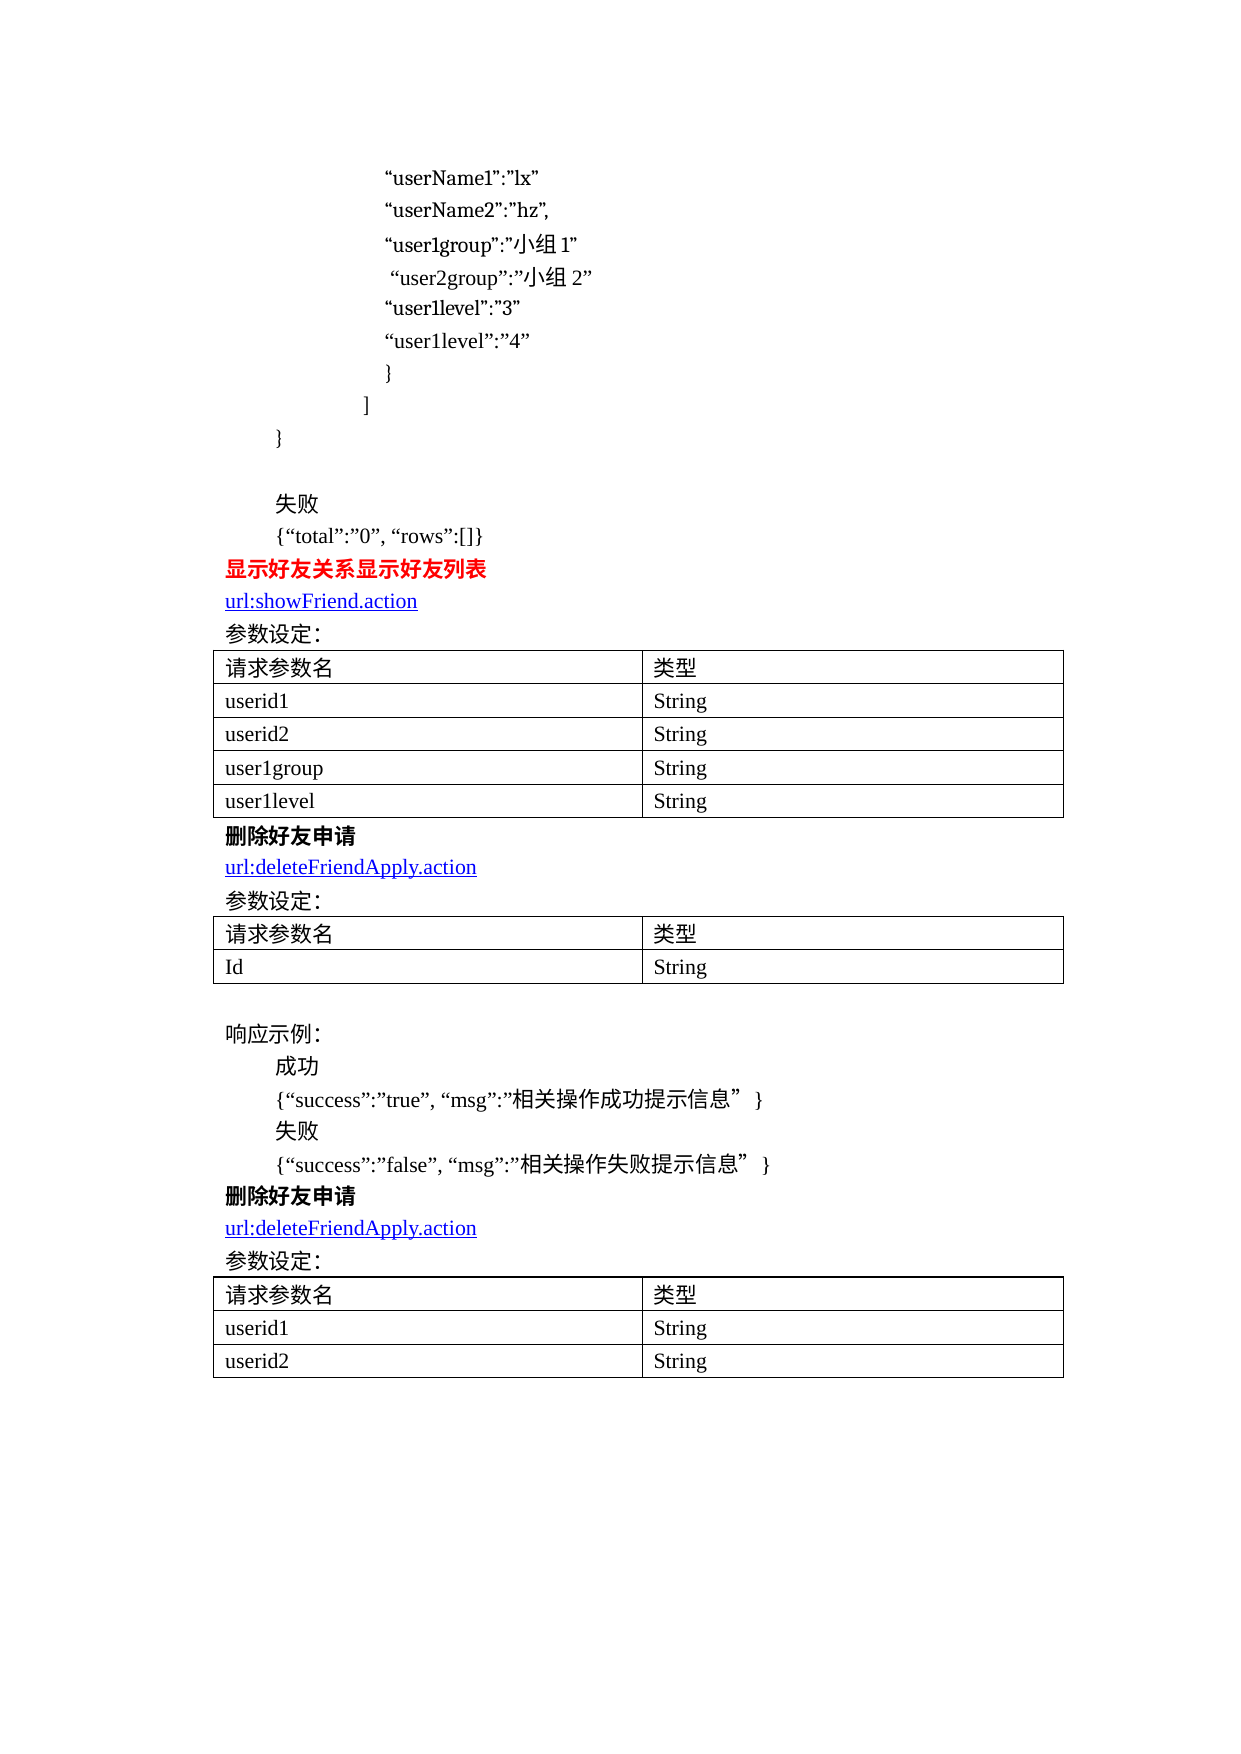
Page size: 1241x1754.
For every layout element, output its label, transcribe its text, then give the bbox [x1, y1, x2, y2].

table_cell String [643, 950, 1063, 983]
table_cell Id [214, 950, 642, 983]
text 删除好友申请 [225, 1179, 1053, 1211]
table_cell String [643, 718, 1063, 750]
table_cell user1group [214, 751, 642, 784]
table_cell String [643, 785, 1063, 817]
text url:deleteFriendApply.action [225, 1211, 1053, 1244]
text “user2group”:”小组2” [341, 259, 1053, 292]
text “user1group”:”小组1” [384, 227, 1053, 259]
table_cell userid2 [214, 1345, 642, 1377]
text 显示好友关系显示好友列表 [225, 552, 1053, 584]
text {“success”:”false”, “msg”:”相关操作失败提示信息”} [269, 1146, 1053, 1179]
text } [384, 357, 1053, 389]
text } [275, 422, 1053, 454]
table_header 类型 [643, 1278, 1063, 1310]
table_cell userid2 [214, 718, 642, 750]
table_header 请求参数名 [214, 651, 642, 683]
text “userName1”:”lx” [384, 162, 1053, 194]
table_cell userid1 [214, 1311, 642, 1343]
text url:deleteFriendApply.action [225, 851, 1053, 883]
text “user1level”:”3” [384, 292, 1053, 324]
table_cell String [643, 1311, 1063, 1343]
text {“success”:”true”, “msg”:”相关操作成功提示信息”} [269, 1081, 1053, 1114]
text 参数设定： [225, 617, 1053, 649]
table_cell userid1 [214, 684, 642, 717]
table_cell String [643, 1345, 1063, 1377]
text 参数设定： [225, 1244, 1053, 1276]
text url:showFriend.action [225, 584, 1053, 617]
text “user1level”:”4” [341, 324, 1053, 357]
text 响应示例： [225, 1016, 1053, 1049]
text “userName2”:”hz”, [384, 194, 1053, 227]
text {“total”:”0”, “rows”:[]} [269, 519, 1053, 552]
text 失败 [269, 487, 1053, 519]
text ] [319, 389, 1053, 422]
text 失败 [269, 1114, 1053, 1146]
table_header 请求参数名 [214, 917, 642, 949]
table_header 类型 [643, 651, 1063, 683]
text 成功 [269, 1049, 1053, 1081]
table_cell user1level [214, 785, 642, 817]
text 删除好友申请 [225, 818, 1053, 851]
table_header 请求参数名 [214, 1278, 642, 1310]
table_cell String [643, 751, 1063, 784]
table_cell String [643, 684, 1063, 717]
text 参数设定： [225, 883, 1053, 916]
table_header 类型 [643, 917, 1063, 949]
